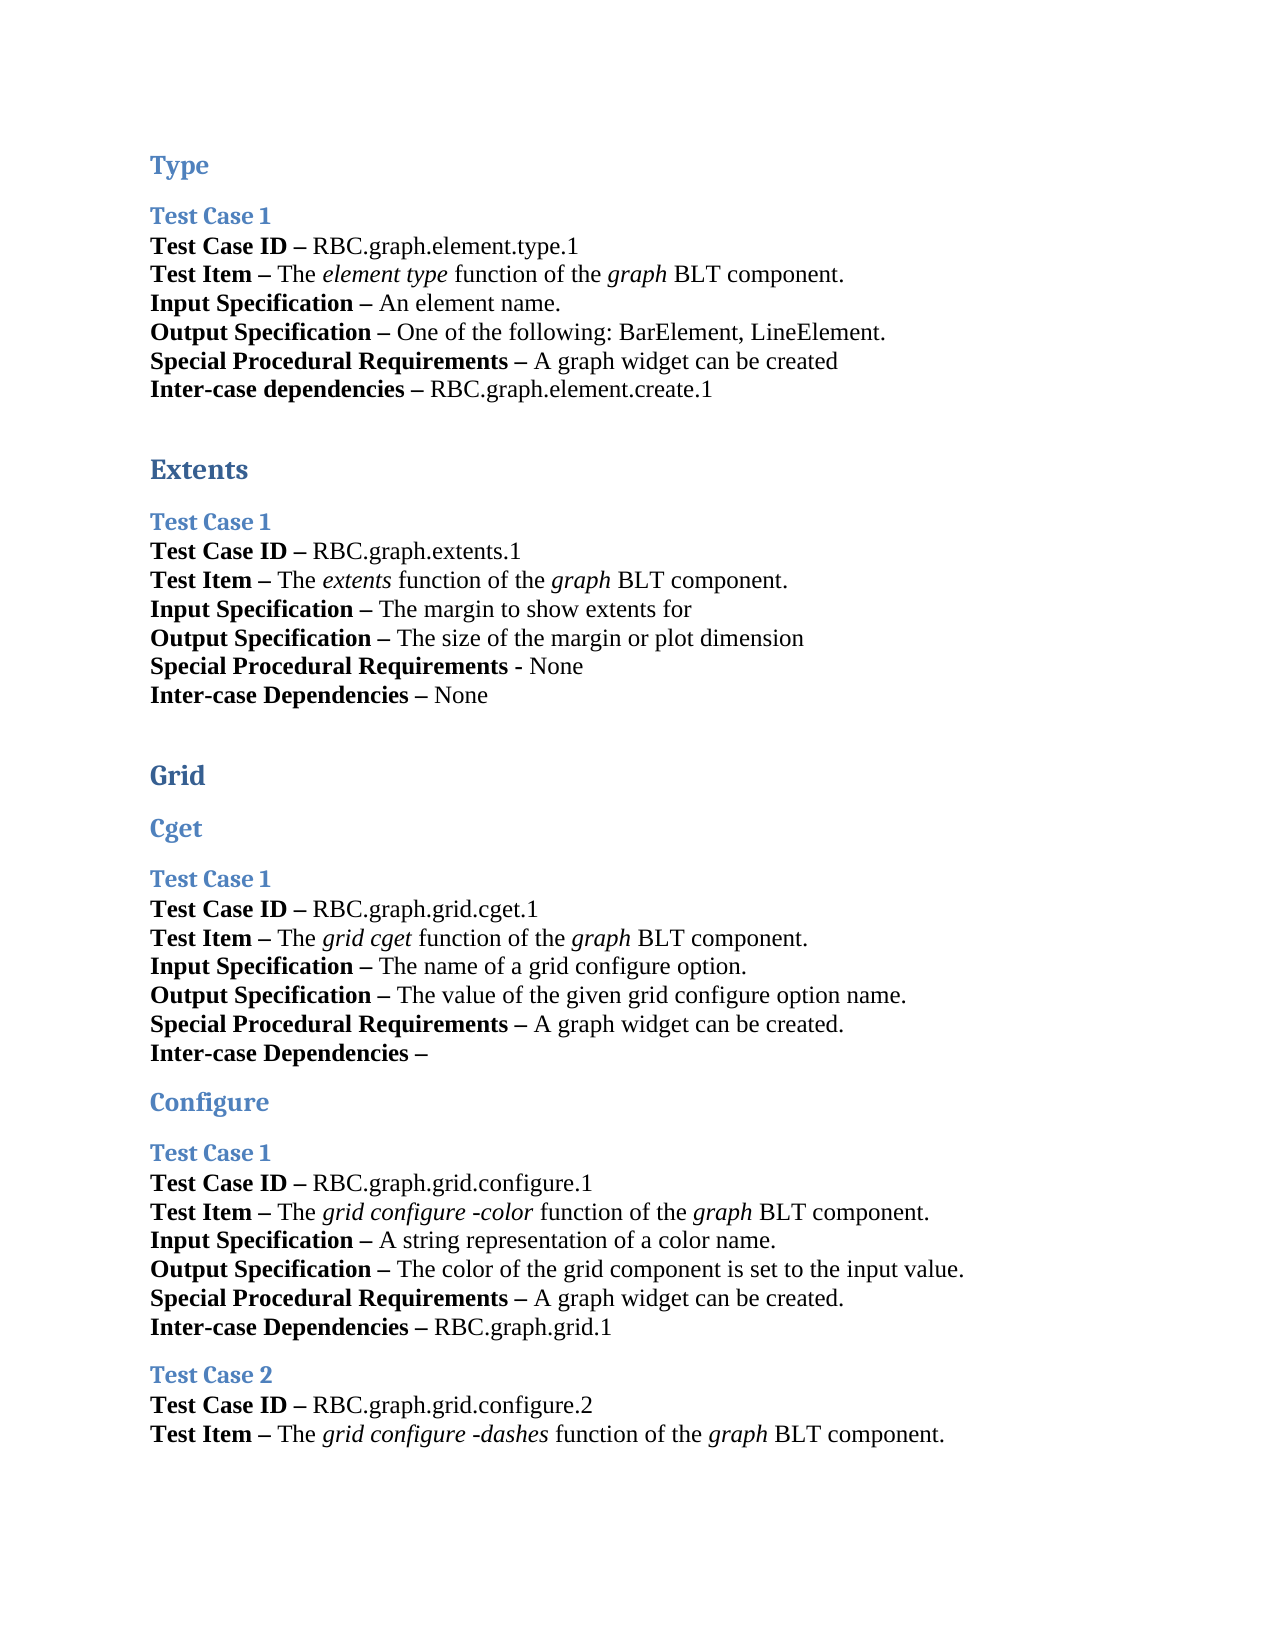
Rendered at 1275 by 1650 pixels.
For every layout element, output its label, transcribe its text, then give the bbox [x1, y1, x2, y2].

subtitle Test Case 2 [150, 1361, 1125, 1390]
subtitle Grid [150, 759, 1125, 792]
text Test Item – The grid configure -dashes function of the graph BLT component. [150, 1419, 1125, 1448]
text Special Procedural Requirements – A graph widget can be created. [150, 1009, 1125, 1038]
text Special Procedural Requirements – A graph widget can be created [150, 346, 1125, 374]
text Inter-case Dependencies – None [150, 680, 1125, 709]
text Test Item – The element type function of the graph BLT component. [150, 259, 1125, 288]
text Output Specification – The value of the given grid configure option name. [150, 980, 1125, 1009]
subtitle Test Case 1 [150, 1139, 1125, 1168]
text Output Specification – The size of the margin or plot dimension [150, 623, 1125, 651]
text Inter-case Dependencies – [150, 1038, 1125, 1066]
text Inter-case Dependencies – RBC.graph.grid.1 [150, 1312, 1125, 1341]
text Test Case ID – RBC.graph.grid.cget.1 [150, 894, 1125, 923]
text Test Case ID – RBC.graph.element.type.1 [150, 231, 1125, 259]
text Input Specification – The margin to show extents for [150, 594, 1125, 623]
text Test Item – The grid cget function of the graph BLT component. [150, 923, 1125, 951]
text Test Case ID – RBC.graph.grid.configure.2 [150, 1390, 1125, 1419]
text Test Item – The grid configure -color function of the graph BLT component. [150, 1197, 1125, 1226]
subtitle Test Case 1 [150, 865, 1125, 894]
subtitle Test Case 1 [150, 508, 1125, 536]
text Test Item – The extents function of the graph BLT component. [150, 565, 1125, 594]
text Test Case ID – RBC.graph.extents.1 [150, 536, 1125, 565]
text Output Specification – One of the following: BarElement, LineElement. [150, 317, 1125, 346]
subtitle Cget [150, 813, 1125, 844]
subtitle Test Case 1 [150, 202, 1125, 231]
text Test Case ID – RBC.graph.grid.configure.1 [150, 1168, 1125, 1197]
text Special Procedural Requirements - None [150, 651, 1125, 680]
subtitle Type [150, 150, 1125, 181]
text Output Specification – The color of the grid component is set to the input value. [150, 1254, 1125, 1283]
text Input Specification – A string representation of a color name. [150, 1226, 1125, 1254]
text Special Procedural Requirements – A graph widget can be created. [150, 1283, 1125, 1312]
text Input Specification – The name of a grid configure option. [150, 951, 1125, 980]
subtitle Extents [150, 453, 1125, 487]
subtitle Configure [150, 1087, 1125, 1118]
text Input Specification – An element name. [150, 288, 1125, 317]
text Inter-case dependencies – RBC.graph.element.create.1 [150, 374, 1125, 403]
